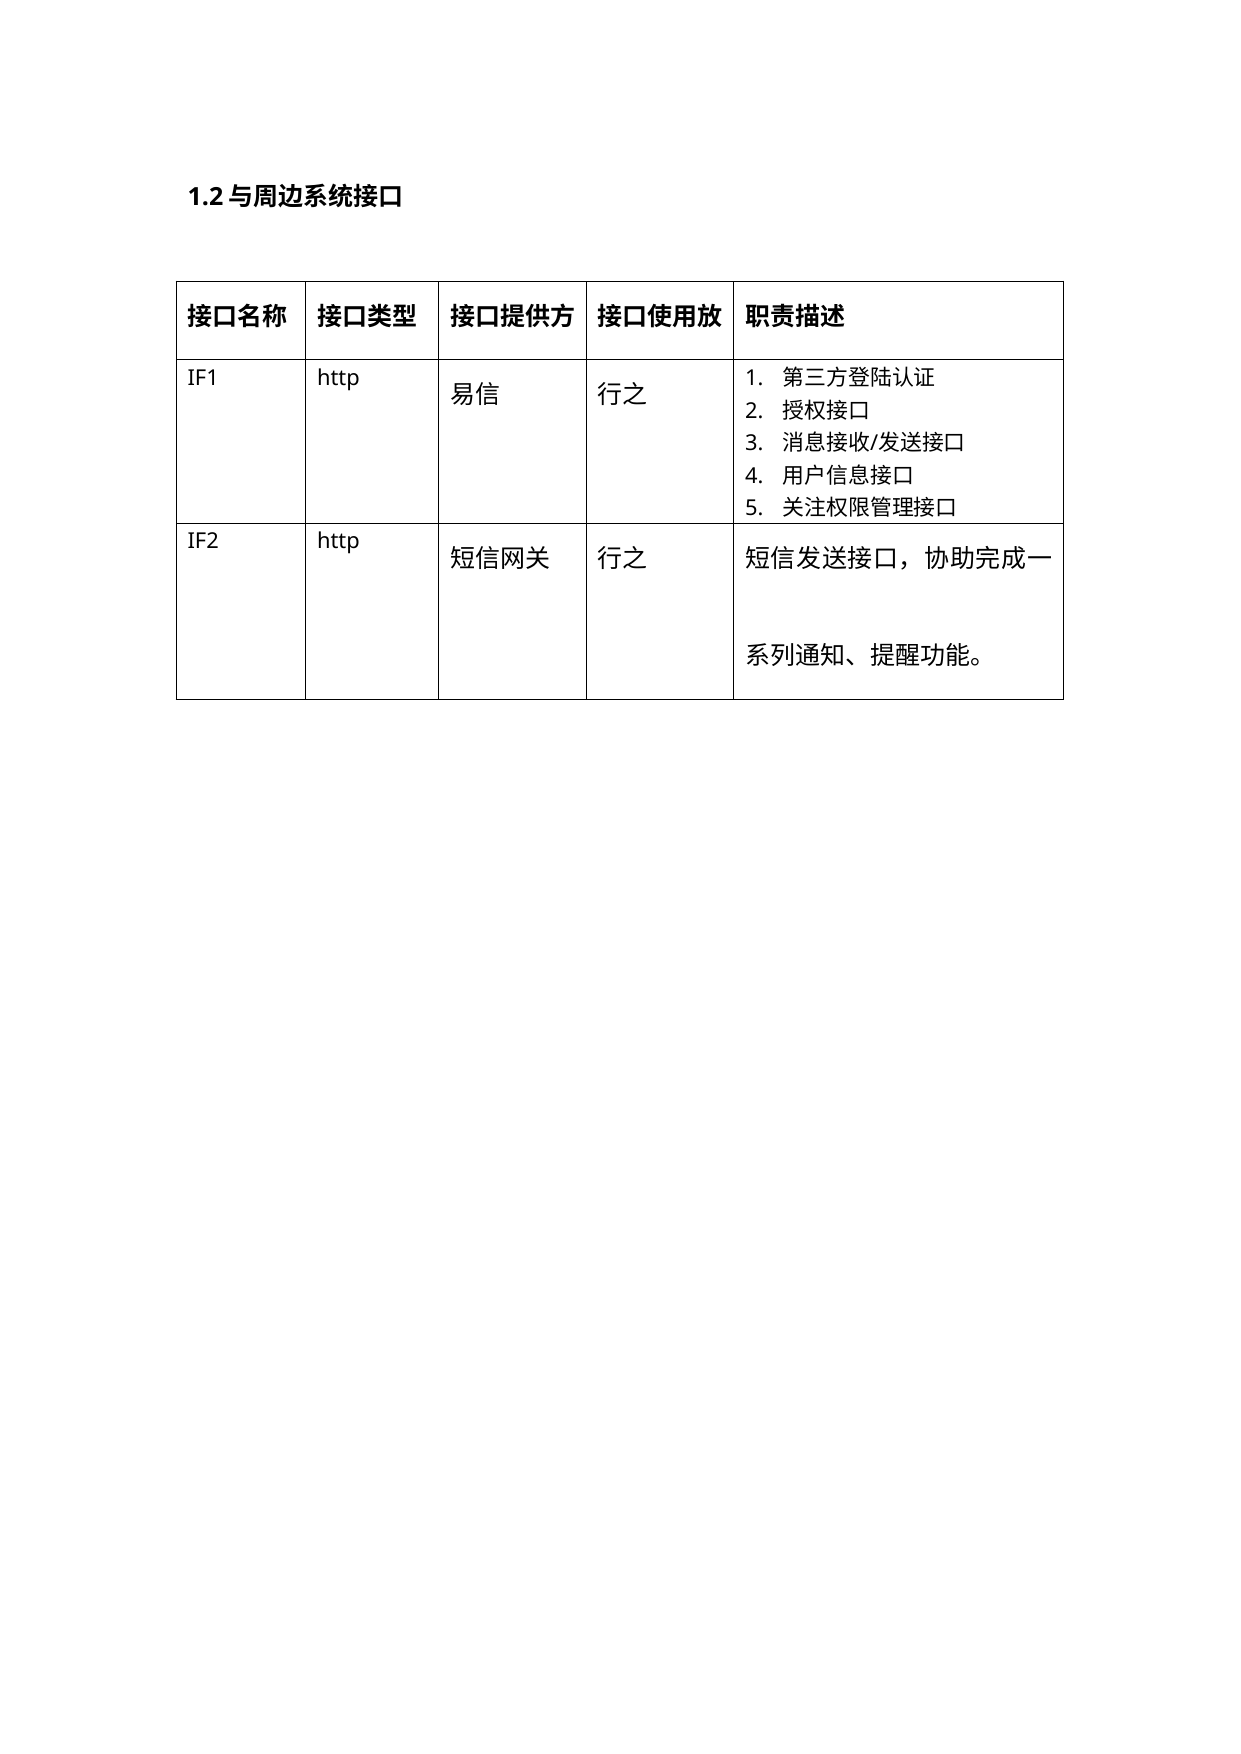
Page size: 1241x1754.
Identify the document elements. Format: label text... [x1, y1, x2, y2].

subtitle 1.2与周边系统接口 [187, 162, 1053, 227]
table_header 接口类型 [306, 282, 438, 359]
table_cell IF2 [177, 524, 305, 699]
table_cell 行之 [587, 360, 733, 523]
table_cell IF1 [177, 360, 305, 523]
table_header 接口使用放 [587, 282, 733, 359]
table_cell http [306, 524, 438, 699]
table_cell 易信 [439, 360, 586, 523]
table_cell 行之 [587, 524, 733, 699]
table_header 接口名称 [177, 282, 305, 359]
table_cell http [306, 360, 438, 523]
table_header 职责描述 [734, 282, 1063, 359]
table_cell 短信网关 [439, 524, 586, 699]
table_cell 短信发送接口，协助完成一系列通知、提醒功能。 [734, 524, 1063, 699]
table_header 接口提供方 [439, 282, 586, 359]
table_cell 第三方登陆认证 授权接口 消息接收/发送接口 用户信息接口 关注权限管理接口 [734, 360, 1063, 523]
